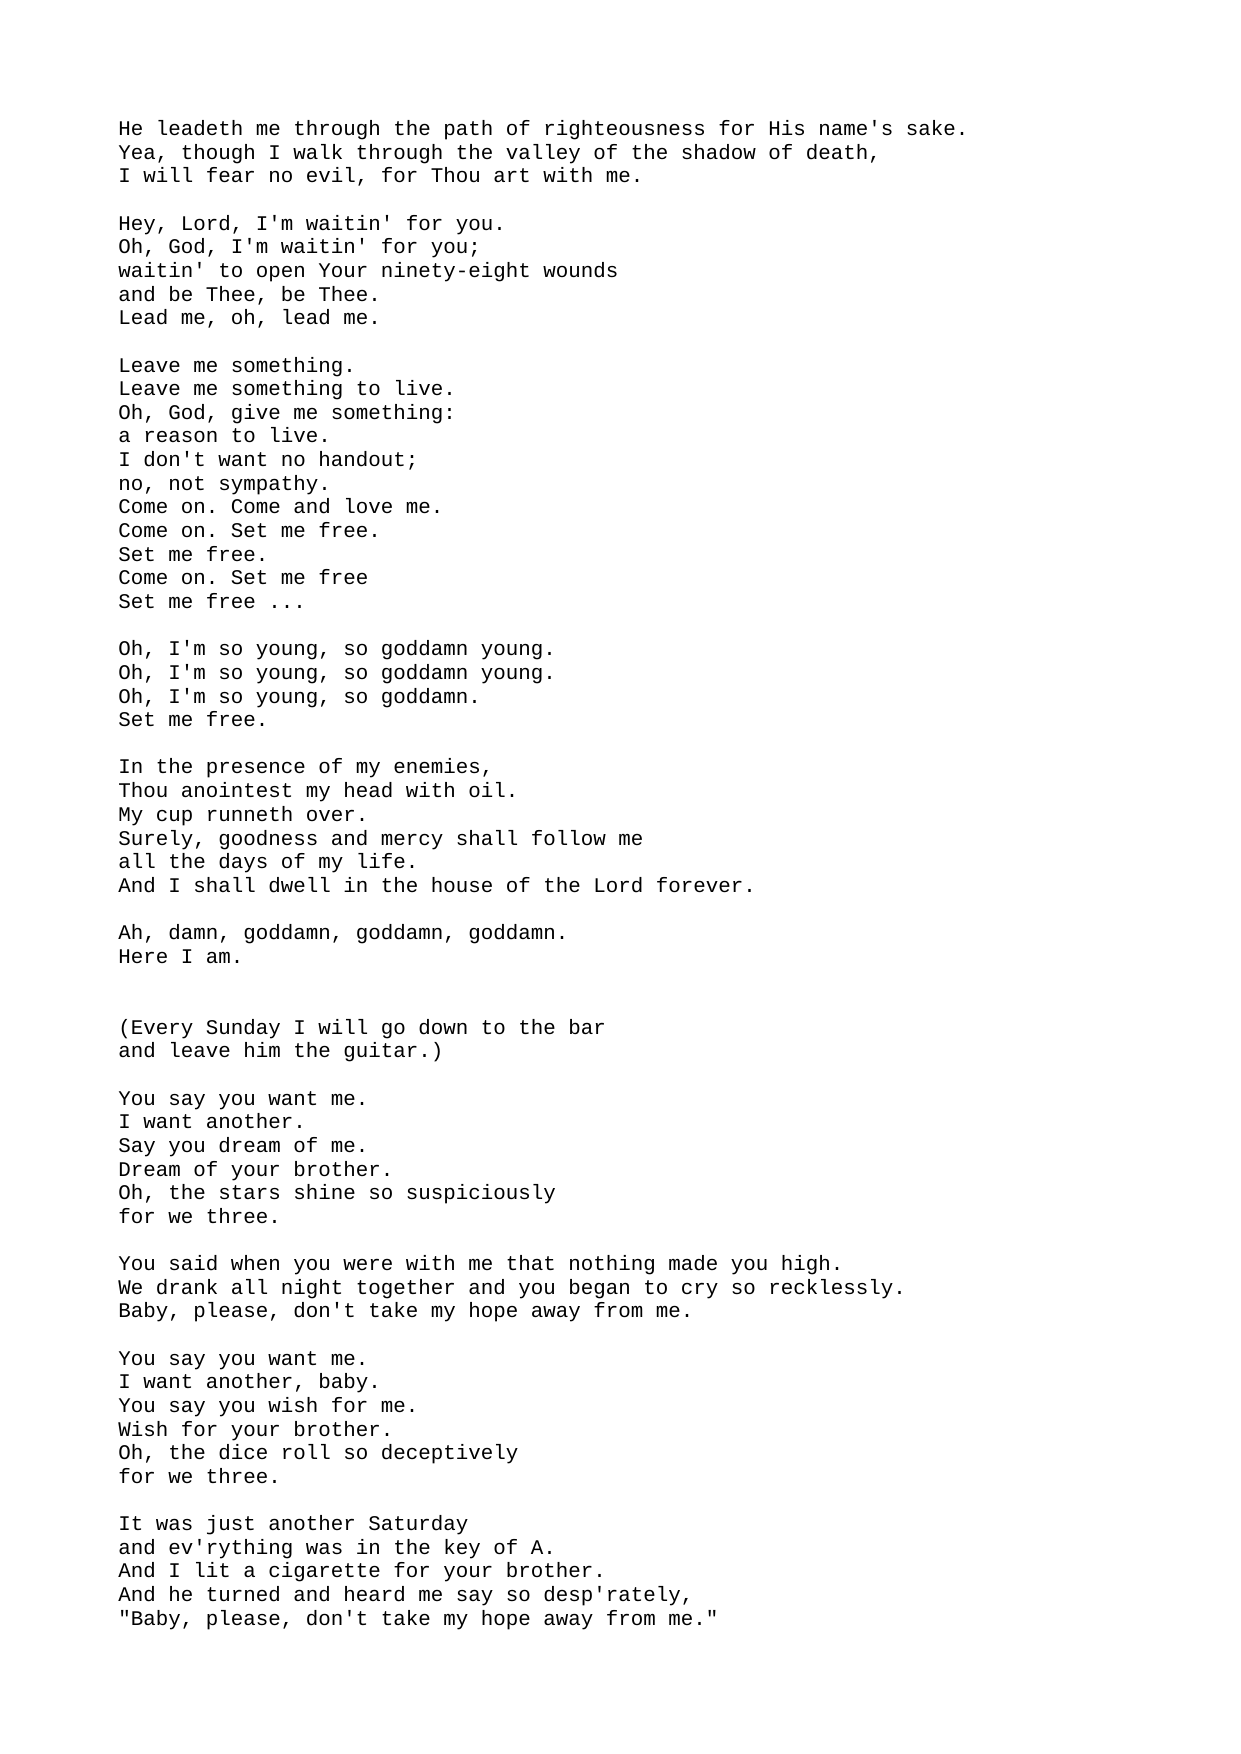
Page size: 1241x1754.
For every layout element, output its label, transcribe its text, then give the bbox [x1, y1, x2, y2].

text Ah, damn, goddamn, goddamn, goddamn. [118, 922, 1122, 946]
text Here I am. [118, 946, 1122, 969]
text Oh, I'm so young, so goddamn young. [118, 662, 1122, 686]
text Oh, God, give me something: [118, 402, 1122, 426]
text And I shall dwell in the house of the Lord forever. [118, 875, 1122, 898]
text a reason to live. [118, 426, 1122, 449]
text waitin' to open Your ninety-eight wounds [118, 260, 1122, 284]
text Say you dream of me. [118, 1135, 1122, 1158]
text You say you want me. [118, 1088, 1122, 1111]
text Oh, I'm so young, so goddamn young. [118, 638, 1122, 662]
text You said when you were with me that nothing made you high. [118, 1253, 1122, 1277]
text Lead me, oh, lead me. [118, 307, 1122, 331]
text You say you wish for me. [118, 1395, 1122, 1419]
text Oh, I'm so young, so goddamn. [118, 686, 1122, 709]
text for we three. [118, 1466, 1122, 1489]
text Come on. Set me free [118, 567, 1122, 591]
text and leave him the guitar.) [118, 1040, 1122, 1064]
text Hey, Lord, I'm waitin' for you. [118, 213, 1122, 236]
text I want another. [118, 1111, 1122, 1135]
text Set me free ... [118, 591, 1122, 615]
text Wish for your brother. [118, 1419, 1122, 1442]
text Thou anointest my head with oil. [118, 780, 1122, 804]
text for we three. [118, 1206, 1122, 1229]
text We drank all night together and you began to cry so recklessly. [118, 1277, 1122, 1300]
text In the presence of my enemies, [118, 757, 1122, 780]
text Yea, though I walk through the valley of the shadow of death, [118, 142, 1122, 165]
text no, not sympathy. [118, 473, 1122, 496]
text I want another, baby. [118, 1371, 1122, 1395]
text "Baby, please, don't take my hope away from me." [118, 1608, 1122, 1631]
text Oh, God, I'm waitin' for you; [118, 236, 1122, 260]
text It was just another Saturday [118, 1513, 1122, 1537]
text Surely, goodness and mercy shall follow me [118, 827, 1122, 851]
text all the days of my life. [118, 851, 1122, 875]
text You say you want me. [118, 1348, 1122, 1371]
text I will fear no evil, for Thou art with me. [118, 165, 1122, 189]
text Leave me something. [118, 354, 1122, 378]
text Come on. Come and love me. [118, 496, 1122, 520]
text My cup runneth over. [118, 804, 1122, 827]
text And he turned and heard me say so desp'rately, [118, 1584, 1122, 1608]
text Dream of your brother. [118, 1158, 1122, 1182]
text I don't want no handout; [118, 449, 1122, 473]
text and be Thee, be Thee. [118, 284, 1122, 307]
text Set me free. [118, 544, 1122, 567]
text He leadeth me through the path of righteousness for His name's sake. [118, 118, 1122, 142]
text Leave me something to live. [118, 378, 1122, 402]
text (Every Sunday I will go down to the bar [118, 1017, 1122, 1040]
text and ev'rything was in the key of A. [118, 1537, 1122, 1561]
text Baby, please, don't take my hope away from me. [118, 1300, 1122, 1324]
text Oh, the dice roll so deceptively [118, 1442, 1122, 1466]
text Come on. Set me free. [118, 520, 1122, 544]
text Set me free. [118, 709, 1122, 733]
text Oh, the stars shine so suspiciously [118, 1182, 1122, 1206]
text And I lit a cigarette for your brother. [118, 1561, 1122, 1584]
